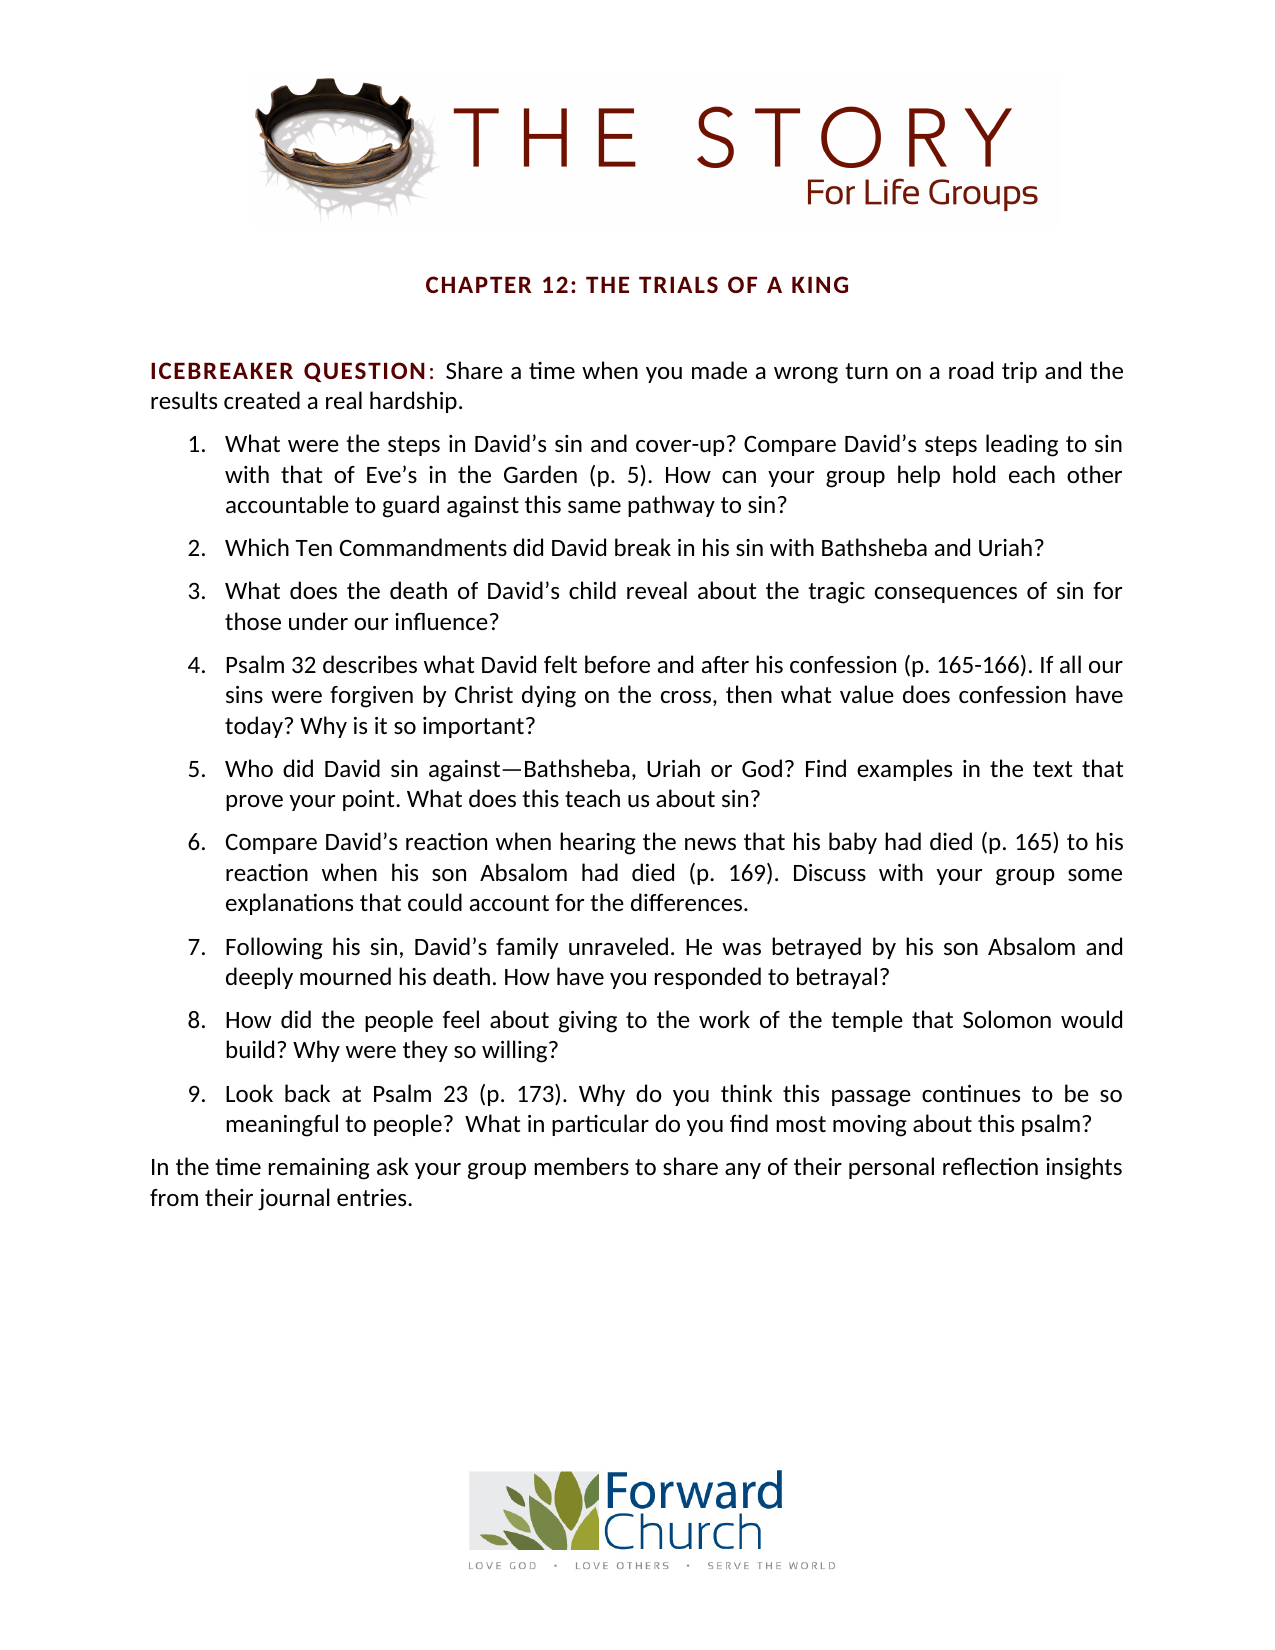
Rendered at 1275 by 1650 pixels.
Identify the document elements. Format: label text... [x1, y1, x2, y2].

text 5. Who did David sin against—Bathsheba, Uriah or God? Find examples in the text that prove your point. What does this teach us about sin? [187, 753, 1125, 814]
text Icebreaker Question: Share a time when you made a wrong turn on a road trip and the results created a real hardship. [150, 355, 1125, 416]
text 9. Look back at Psalm 23 (p. 173). Why do you think this passage continues to be so meaningful to people? What in particular do you find most moving about this psalm? [187, 1078, 1125, 1139]
text 1. What were the steps in David’s sin and cover-up? Compare David’s steps leading to sin with that of Eve’s in the Garden (p. 5). How can your group help hold each other accountable to guard against this same pathway to sin? [187, 428, 1125, 520]
picture [457, 1462, 855, 1577]
text 3. What does the death of David’s child reveal about the tragic consequences of sin for those under our influence? [187, 575, 1125, 636]
text In the time remaining ask your group members to share any of their personal reflection insights from their journal entries. [150, 1151, 1125, 1212]
text Chapter 12: the trials of a king [150, 269, 1125, 299]
text 4. Psalm 32 describes what David felt before and after his confession (p. 165-166). If all our sins were forgiven by Christ dying on the cross, then what value does confession have today? Why is it so important? [187, 649, 1125, 741]
text 6. Compare David’s reaction when hearing the news that his baby had died (p. 165) to his reaction when his son Absalom had died (p. 169). Discuss with your group some explanations that could account for the differences. [187, 827, 1125, 918]
text 8. How did the people feel about giving to the work of the temple that Solomon would build? Why were they so willing? [187, 1004, 1125, 1065]
picture [252, 73, 1060, 226]
text 2. Which Ten Commandments did David break in his sin with Bathsheba and Uriah? [187, 532, 1125, 563]
text 7. Following his sin, David’s family unraveled. He was betrayed by his son Absalom and deeply mourned his death. How have you responded to betrayal? [187, 931, 1125, 992]
